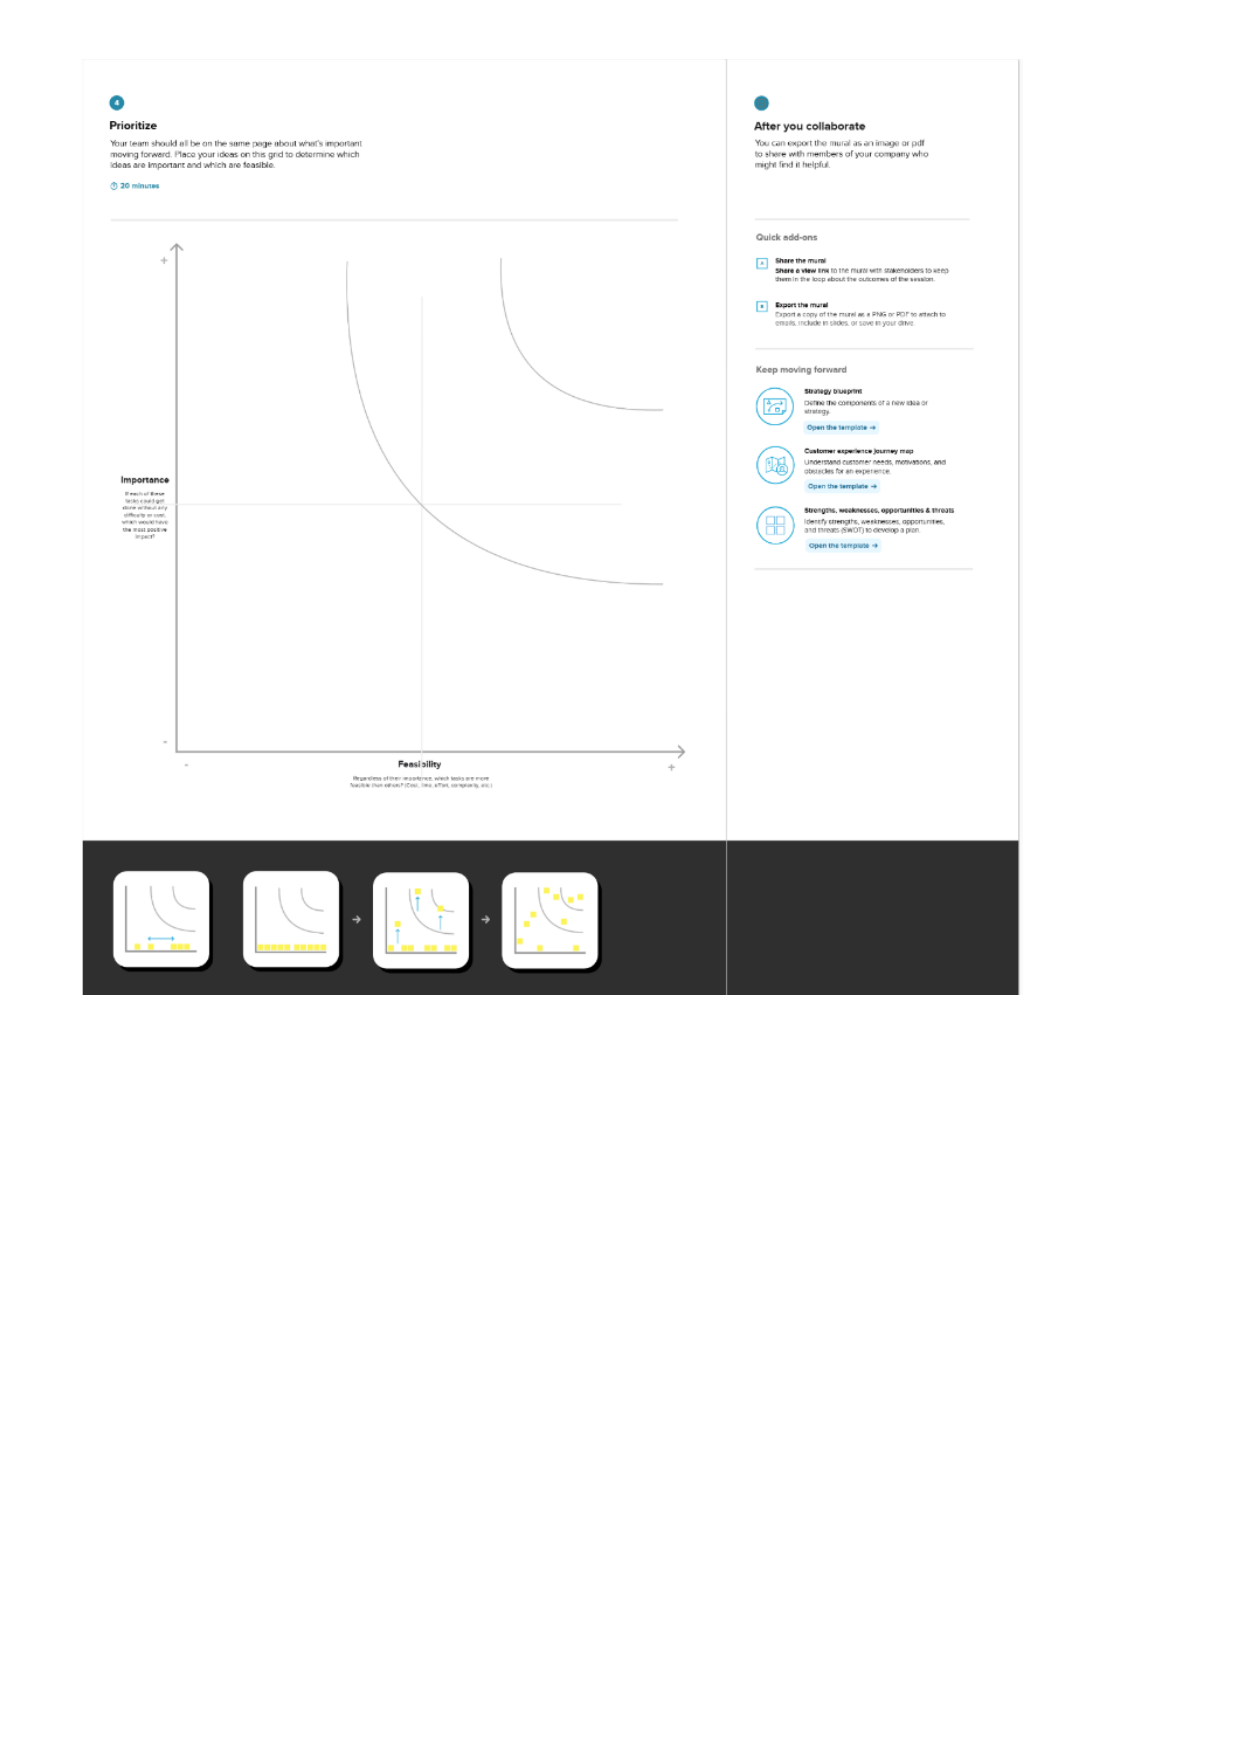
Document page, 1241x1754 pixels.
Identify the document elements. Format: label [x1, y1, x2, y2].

picture [82, 59, 1023, 995]
